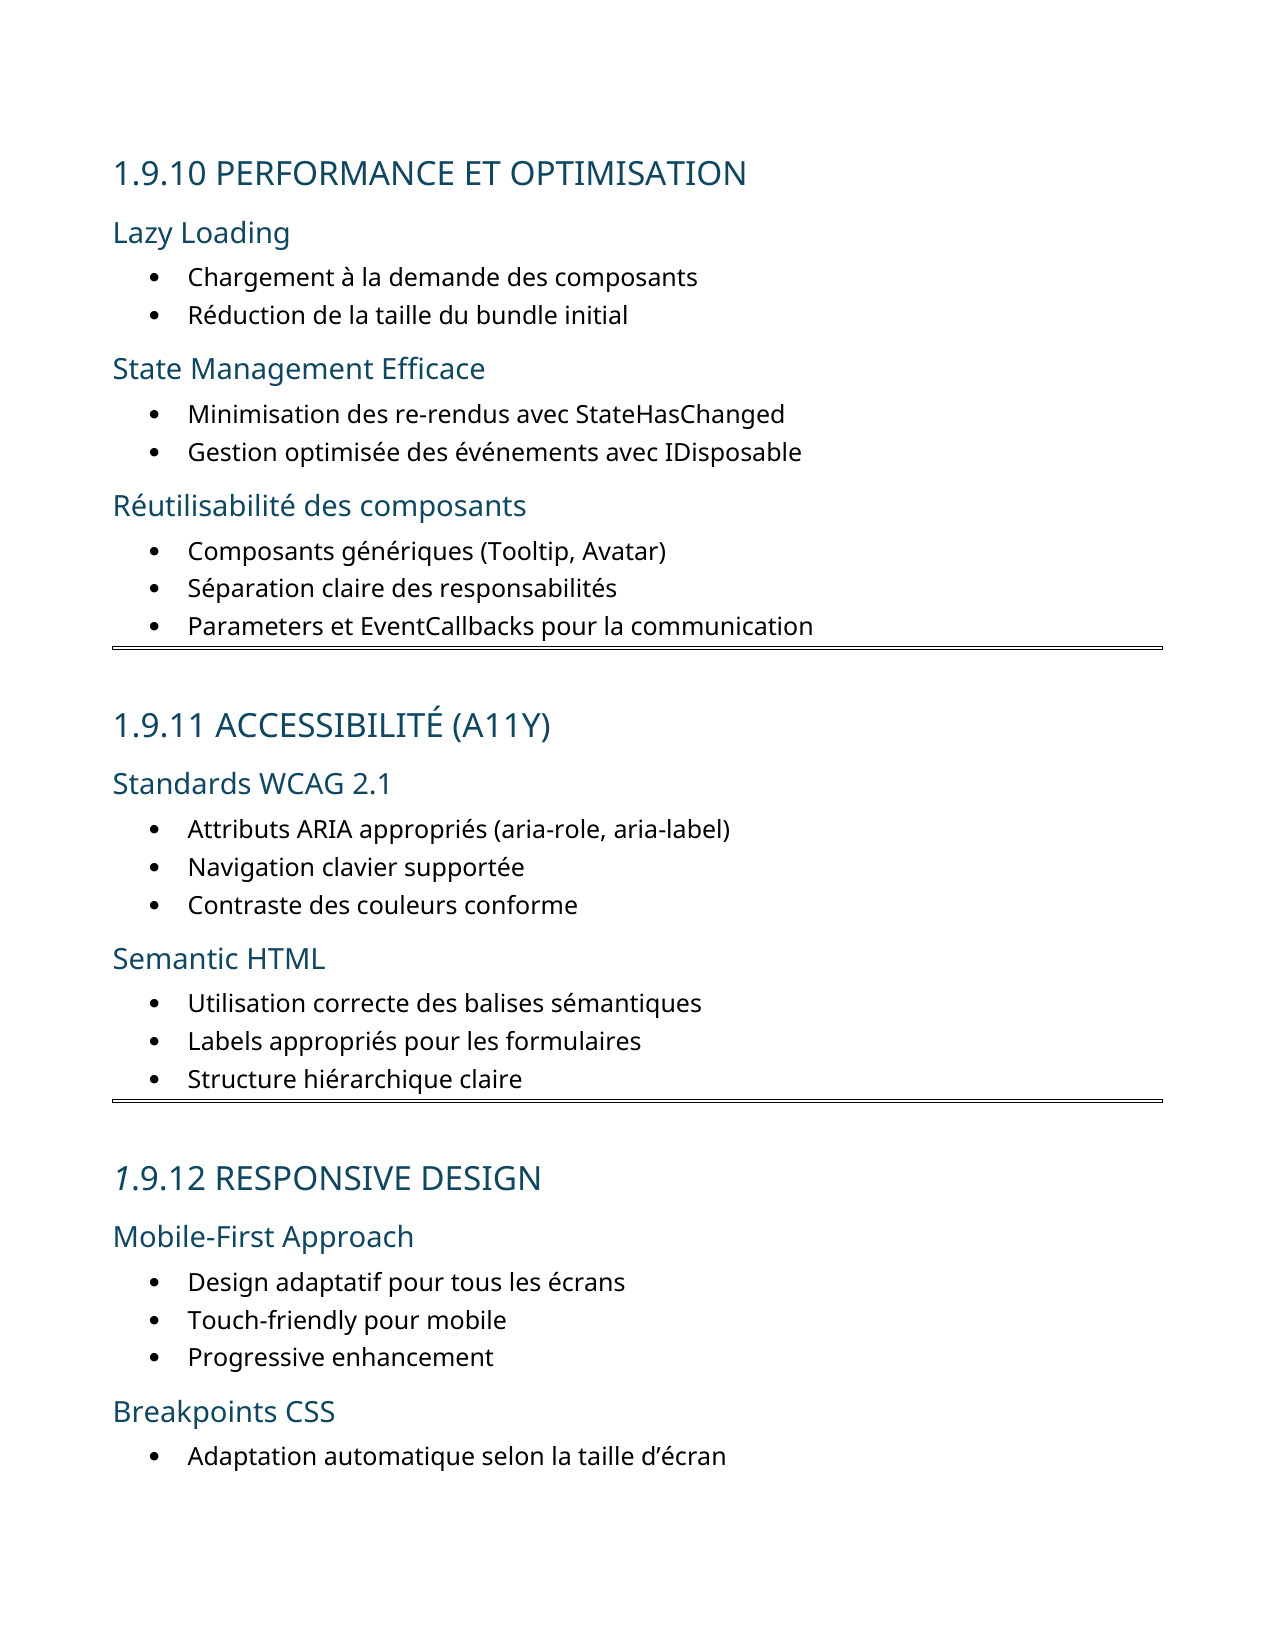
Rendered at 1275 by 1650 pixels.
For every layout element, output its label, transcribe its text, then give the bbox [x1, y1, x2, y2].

list Chargement à la demande des composants [150, 260, 1162, 294]
list Structure hiérarchique claire [150, 1062, 1162, 1096]
list Navigation clavier supportée [150, 849, 1162, 883]
list Réduction de la taille du bundle initial [150, 298, 1162, 332]
list Design adaptatif pour tous les écrans [150, 1264, 1162, 1298]
list Touch-friendly pour mobile [150, 1302, 1162, 1336]
list Utilisation correcte des balises sémantiques [150, 986, 1162, 1020]
text Réutilisabilité des composants [112, 485, 1162, 525]
text State Management Efficace [112, 349, 1162, 388]
list Séparation claire des responsabilités [150, 571, 1162, 605]
list Adaptation automatique selon la taille d’écran [150, 1439, 1162, 1473]
text 1.9.12 RESPONSIVE DESIGN [112, 1154, 1162, 1200]
text Semantic HTML [112, 938, 1162, 978]
text Breakpoints CSS [112, 1391, 1162, 1431]
list Composants génériques (Tooltip, Avatar) [150, 533, 1162, 567]
text Lazy Loading [112, 212, 1162, 252]
text 1.9.11 ACCESSIBILITÉ (A11Y) [112, 702, 1162, 747]
text Standards WCAG 2.1 [112, 764, 1162, 803]
list Contraste des couleurs conforme [150, 887, 1162, 921]
list Labels appropriés pour les formulaires [150, 1024, 1162, 1058]
text Mobile-First Approach [112, 1216, 1162, 1256]
list Progressive enhancement [150, 1340, 1162, 1374]
list Parameters et EventCallbacks pour la communication [150, 609, 1162, 643]
list Attributs ARIA appropriés (aria-role, aria-label) [150, 812, 1162, 846]
text 1.9.10 PERFORMANCE ET OPTIMISATION [112, 150, 1162, 195]
list Minimisation des re-rendus avec StateHasChanged [150, 397, 1162, 431]
list Gestion optimisée des événements avec IDisposable [150, 434, 1162, 468]
